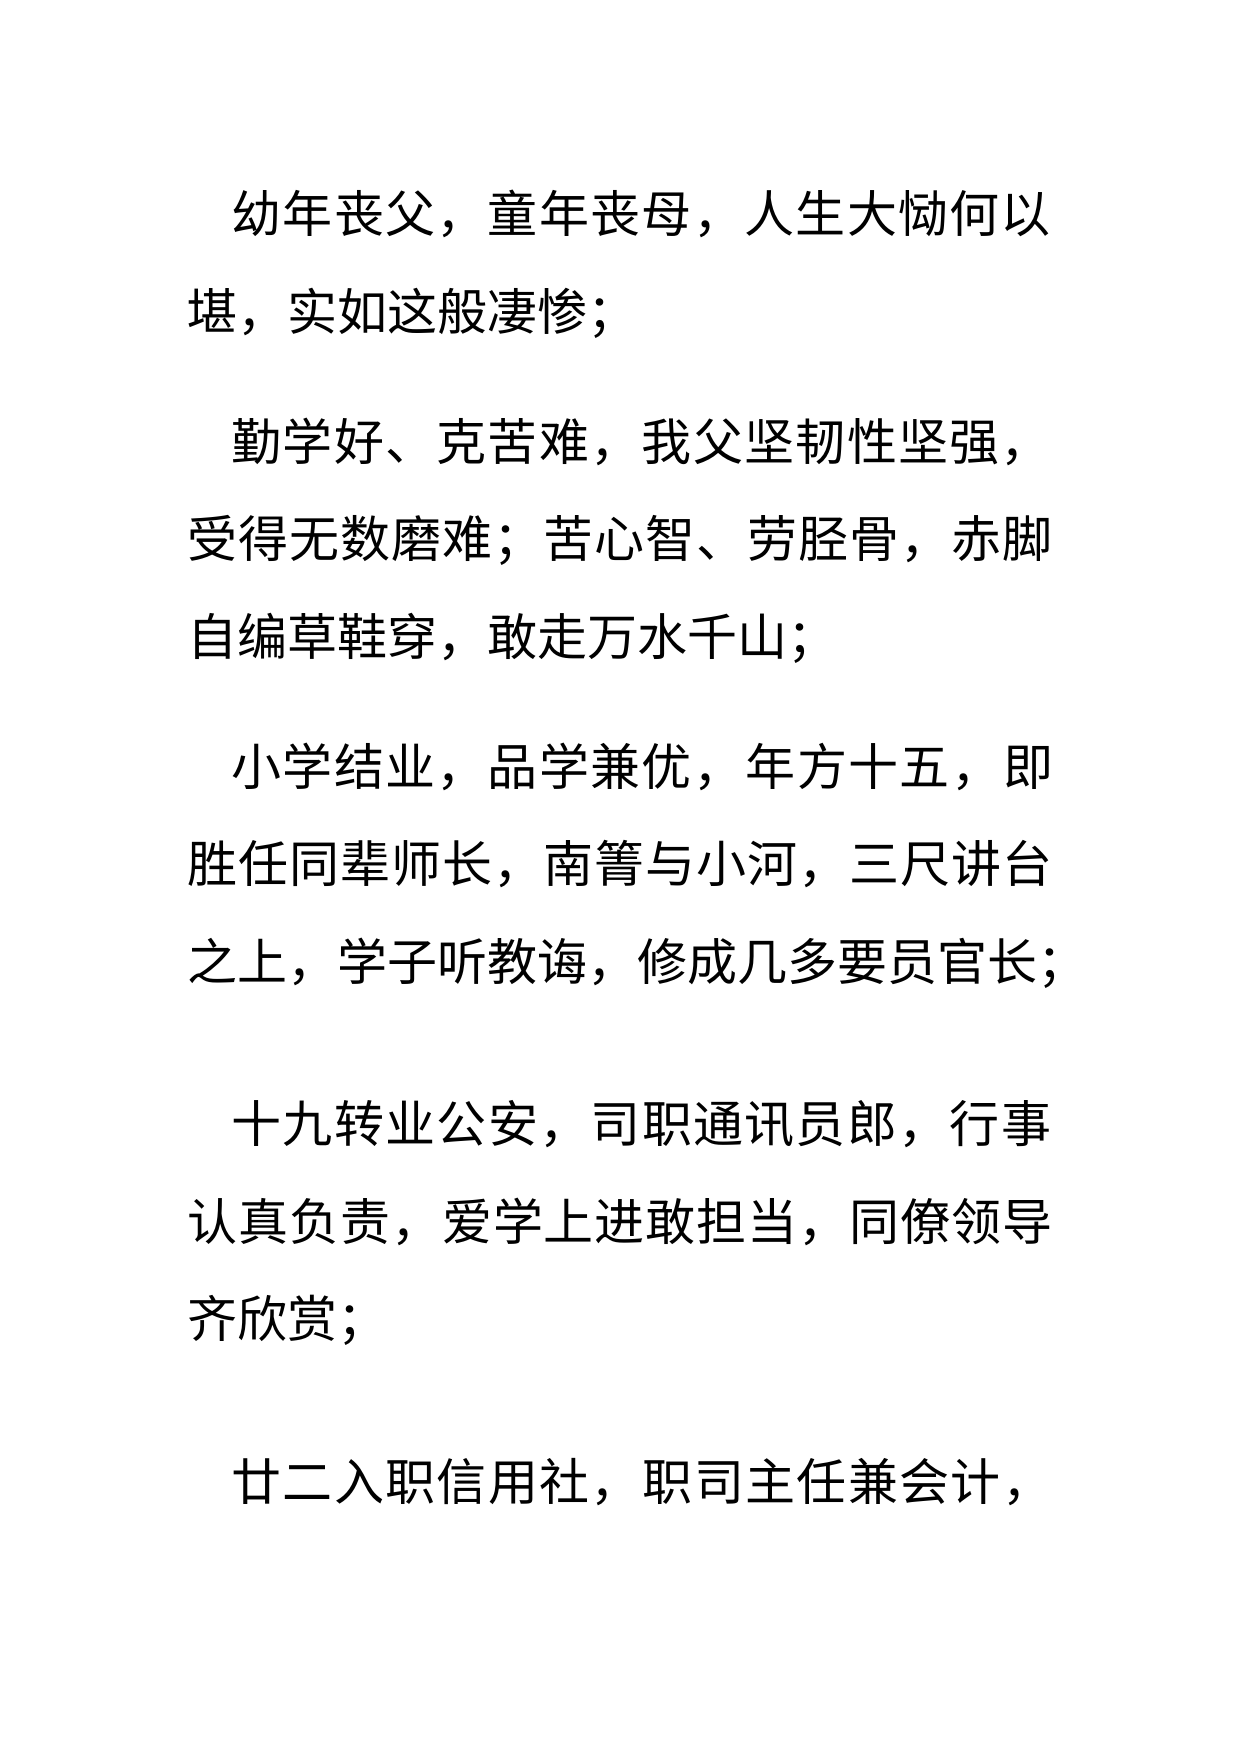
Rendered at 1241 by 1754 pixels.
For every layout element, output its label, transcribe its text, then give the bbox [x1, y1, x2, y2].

text 幼年丧父，童年丧母，人生大恸何以堪，实如这般凄惨； [187, 162, 1053, 357]
text 勤学好、克苦难，我父坚韧性坚强，受得无数磨难；苦心智、劳胫骨，赤脚自编草鞋穿，敢走万水千山； [187, 389, 1053, 682]
text 十九转业公安，司职通讯员郎，行事认真负责，爱学上进敢担当，同僚领导齐欣赏； [187, 1072, 1053, 1364]
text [187, 1429, 1053, 1527]
text 小学结业，品学兼优，年方十五，即胜任同辈师长，南箐与小河，三尺讲台之上，学子听教诲，修成几多要员官长； [187, 714, 1053, 1007]
